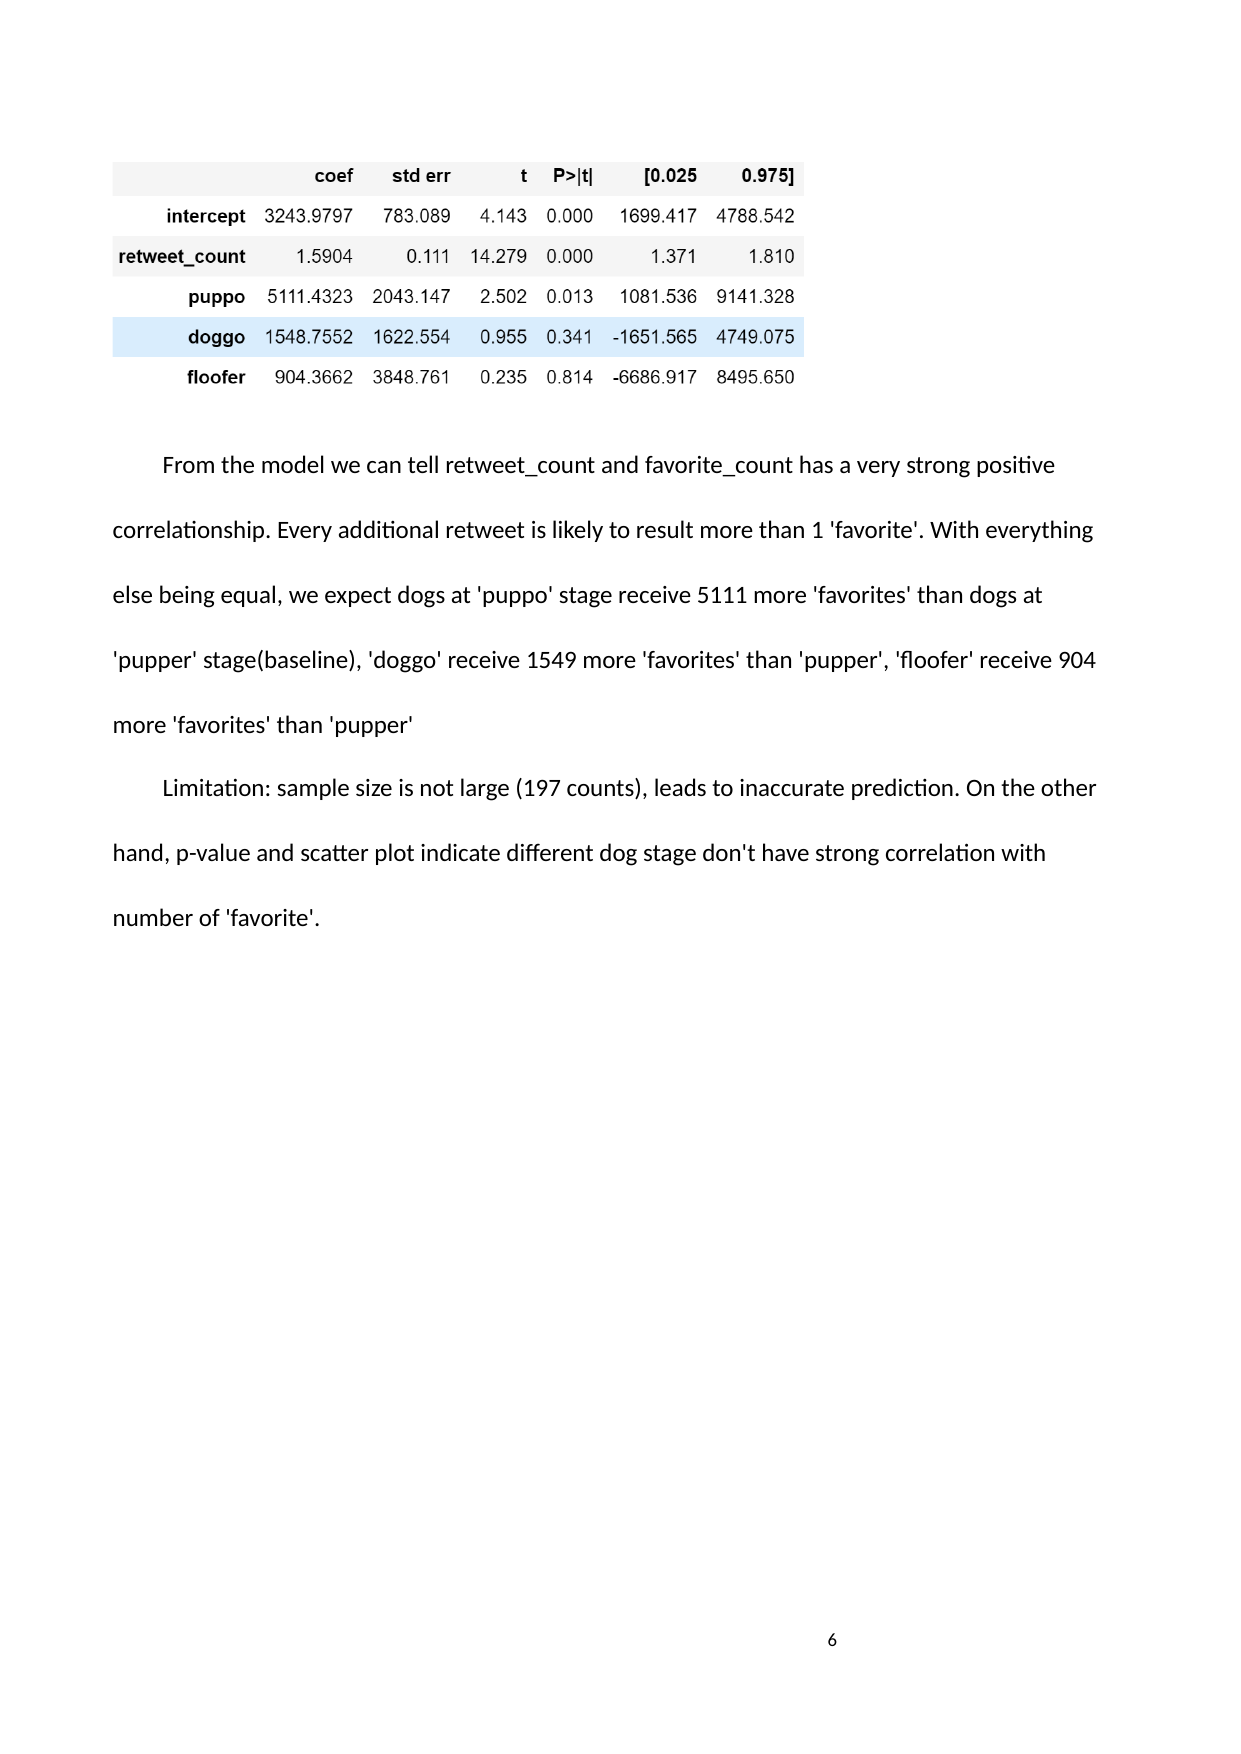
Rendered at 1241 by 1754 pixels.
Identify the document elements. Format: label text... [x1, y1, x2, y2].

text From the model we can tell retweet_count and favorite_count has a very strong positive correlationship. Every additional retweet is likely to result more than 1 'favorite'. With everything else being equal, we expect dogs at 'puppo' stage receive 5111 more 'favorites' than dogs at 'pupper' stage(baseline), 'doggo' receive 1549 more 'favorites' than 'pupper', 'floofer' receive 904 more 'favorites' than 'pupper' [112, 449, 1128, 741]
text Limitation: sample size is not large (197 counts), leads to inaccurate prediction. On the other hand, p-value and scatter plot indicate different dog stage don't have strong correlation with number of 'favorite'. [112, 772, 1128, 934]
picture [112, 162, 812, 401]
